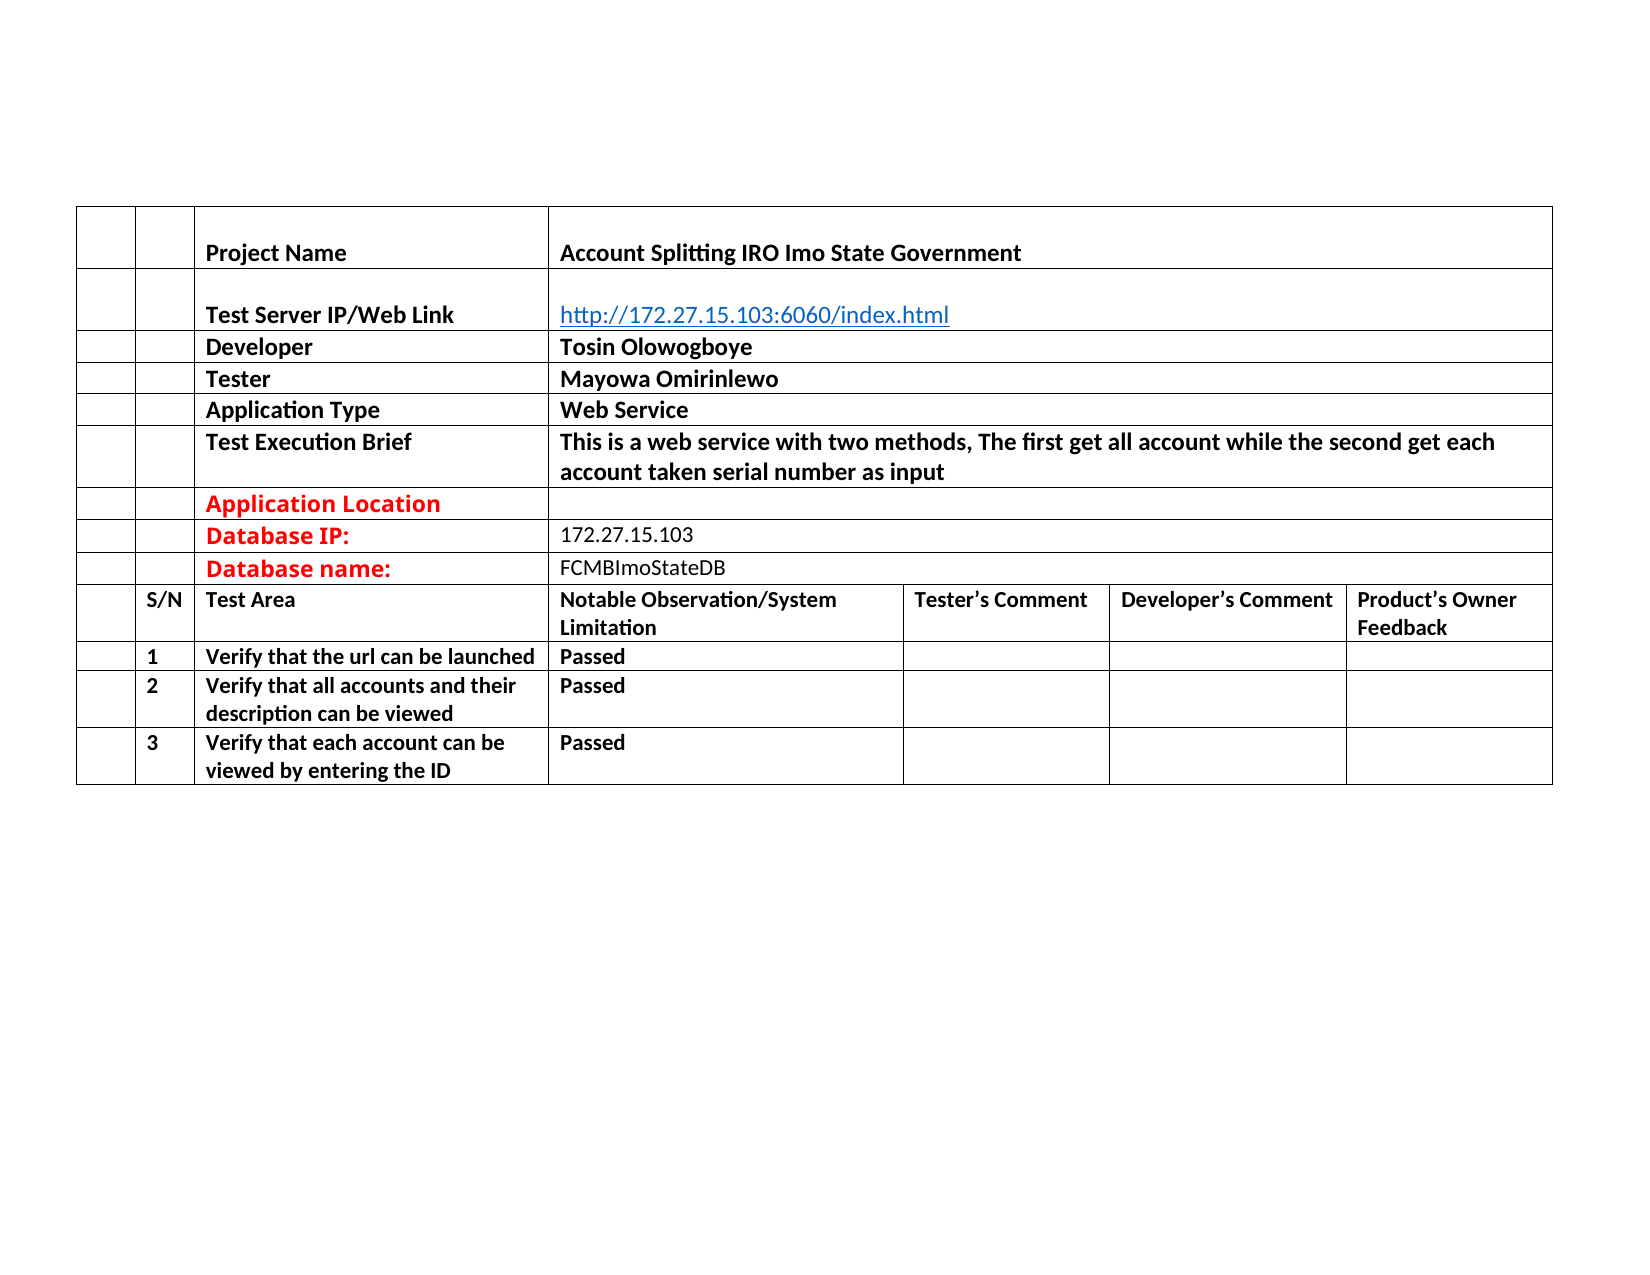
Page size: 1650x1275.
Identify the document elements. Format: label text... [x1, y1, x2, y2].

table_cell [77, 269, 135, 330]
table_cell [136, 394, 194, 425]
table_cell Test Execution Brief [195, 426, 548, 487]
table_cell [77, 488, 135, 519]
table_cell 172.27.15.103 [549, 520, 1552, 552]
table_cell 2 [136, 671, 194, 727]
table_cell Verify that all accounts and their description can be viewed [195, 671, 548, 727]
table_cell http://172.27.15.103:6060/index.html [549, 269, 1552, 330]
table_cell 3 [136, 728, 194, 784]
table_cell [77, 520, 135, 552]
table_cell [77, 331, 135, 362]
table_cell [904, 642, 1109, 670]
table_cell Developer [195, 331, 548, 362]
table_cell [1110, 642, 1346, 670]
table_cell Notable Observation/System Limitation [549, 585, 903, 641]
table_cell [904, 671, 1109, 727]
table_header Account Splitting IRO Imo State Government [549, 207, 1552, 268]
table_header [77, 207, 135, 268]
table_cell Database IP: [195, 520, 548, 552]
table_cell [136, 520, 194, 552]
table_cell [77, 394, 135, 425]
table_cell [1110, 671, 1346, 727]
table_cell [904, 728, 1109, 784]
table_cell Verify that each account can be viewed by entering the ID [195, 728, 548, 784]
table_cell S/N [136, 585, 194, 641]
table_cell Web Service [549, 394, 1552, 425]
table_header Project Name [195, 207, 548, 268]
table_cell Product’s Owner Feedback [1347, 585, 1552, 641]
table_cell Passed [549, 728, 903, 784]
table_cell Mayowa Omirinlewo [549, 363, 1552, 393]
table_cell [549, 488, 1552, 519]
table_cell This is a web service with two methods, The first get all account while the second get each account taken serial number as input [549, 426, 1552, 487]
table_cell Passed [549, 642, 903, 670]
table_cell [1347, 642, 1552, 670]
table_cell [77, 642, 135, 670]
table_cell [136, 553, 194, 584]
table_cell [77, 426, 135, 487]
table_cell Verify that the url can be launched [195, 642, 548, 670]
table_cell Test Area [195, 585, 548, 641]
table_cell [136, 426, 194, 487]
table_cell 1 [136, 642, 194, 670]
table_cell Tester [195, 363, 548, 393]
table_cell [77, 553, 135, 584]
table_cell [1347, 671, 1552, 727]
table_cell [1347, 728, 1552, 784]
table_cell Tester’s Comment [904, 585, 1109, 641]
table_cell Passed [549, 671, 903, 727]
table_cell Application Type [195, 394, 548, 425]
table_cell Developer’s Comment [1110, 585, 1346, 641]
table_cell [136, 363, 194, 393]
table_cell Tosin Olowogboye​ [549, 331, 1552, 362]
table_cell Database name: [195, 553, 548, 584]
table_cell [77, 363, 135, 393]
table_cell [136, 331, 194, 362]
table_header [136, 207, 194, 268]
table_cell Application Location [195, 488, 548, 519]
table_cell [77, 671, 135, 727]
table_cell [136, 269, 194, 330]
table_cell FCMBImoStateDB [549, 553, 1552, 584]
table_cell [1110, 728, 1346, 784]
table_cell Test Server IP/Web Link [195, 269, 548, 330]
table_cell [77, 585, 135, 641]
table_cell [77, 728, 135, 784]
table_cell [136, 488, 194, 519]
